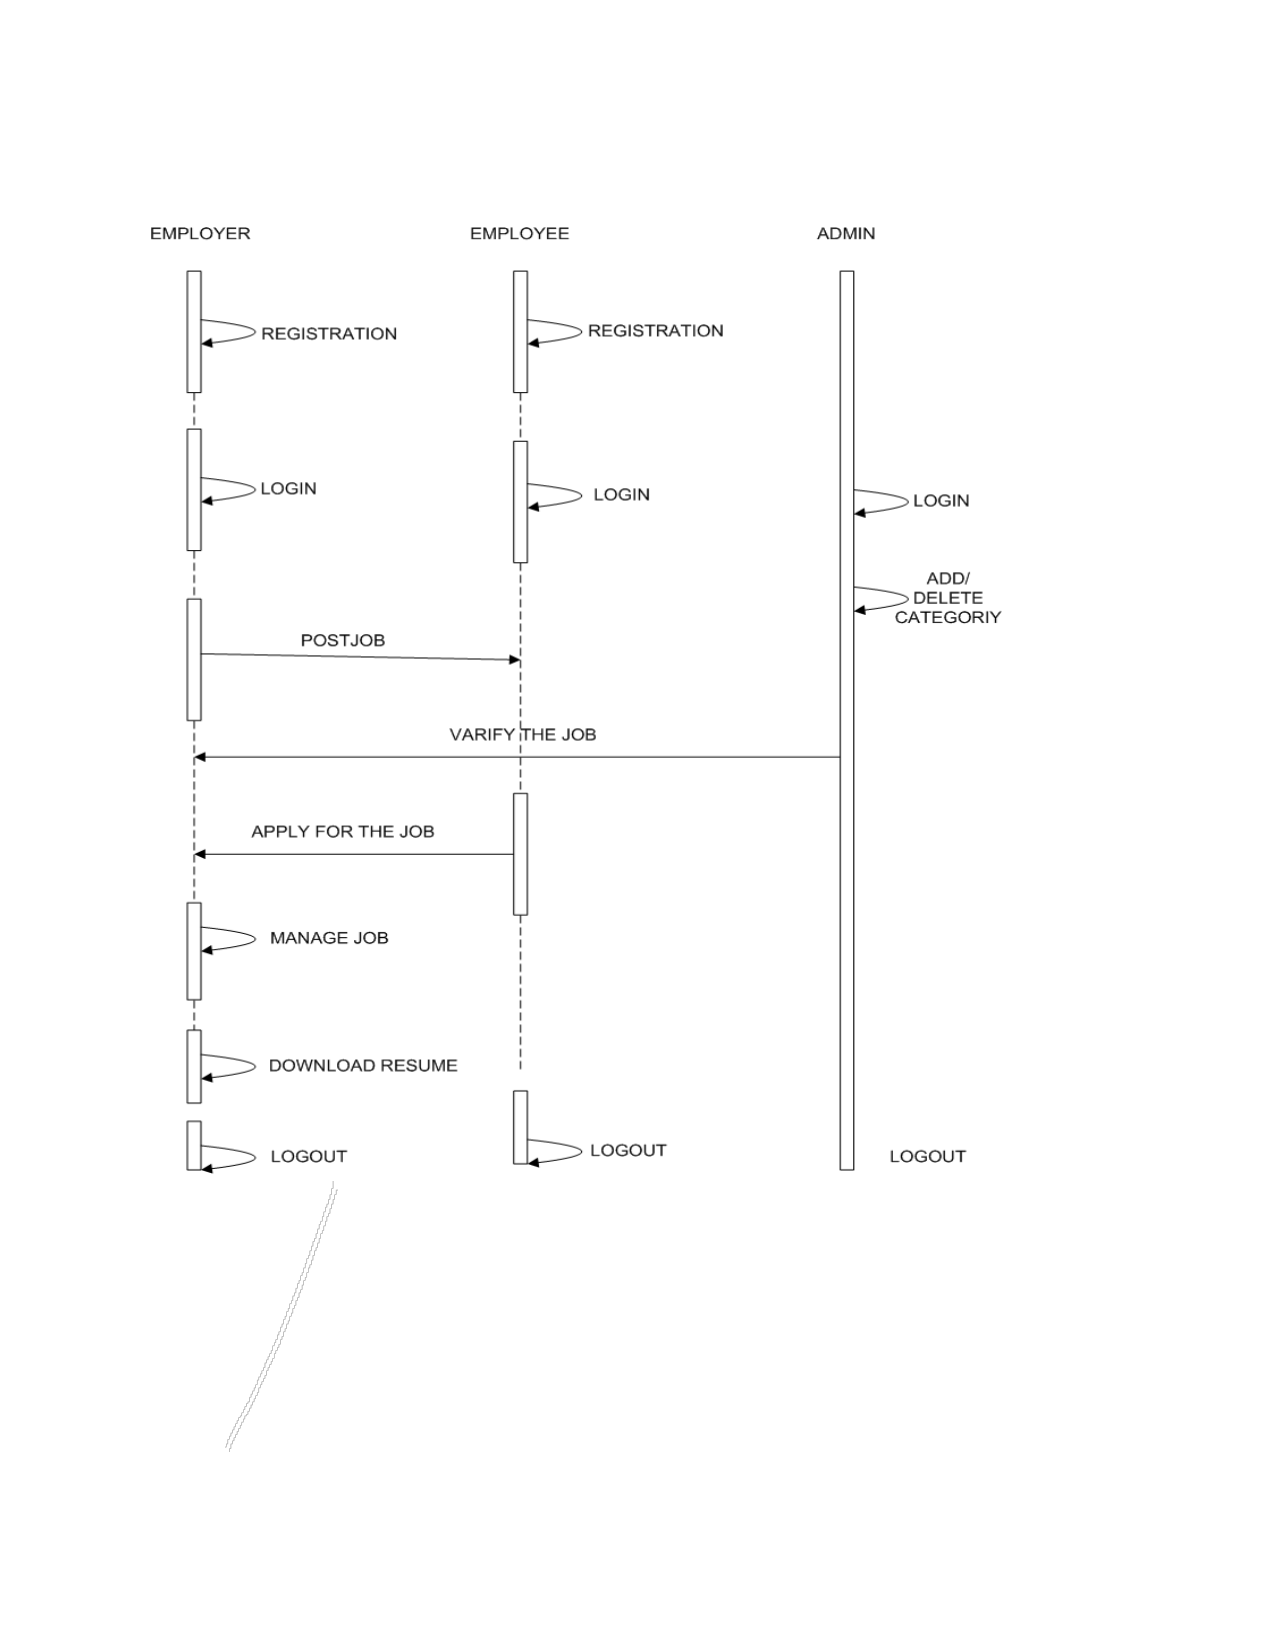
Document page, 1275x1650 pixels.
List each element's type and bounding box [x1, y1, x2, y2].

picture [224, 1181, 338, 1454]
picture [150, 222, 1003, 1174]
